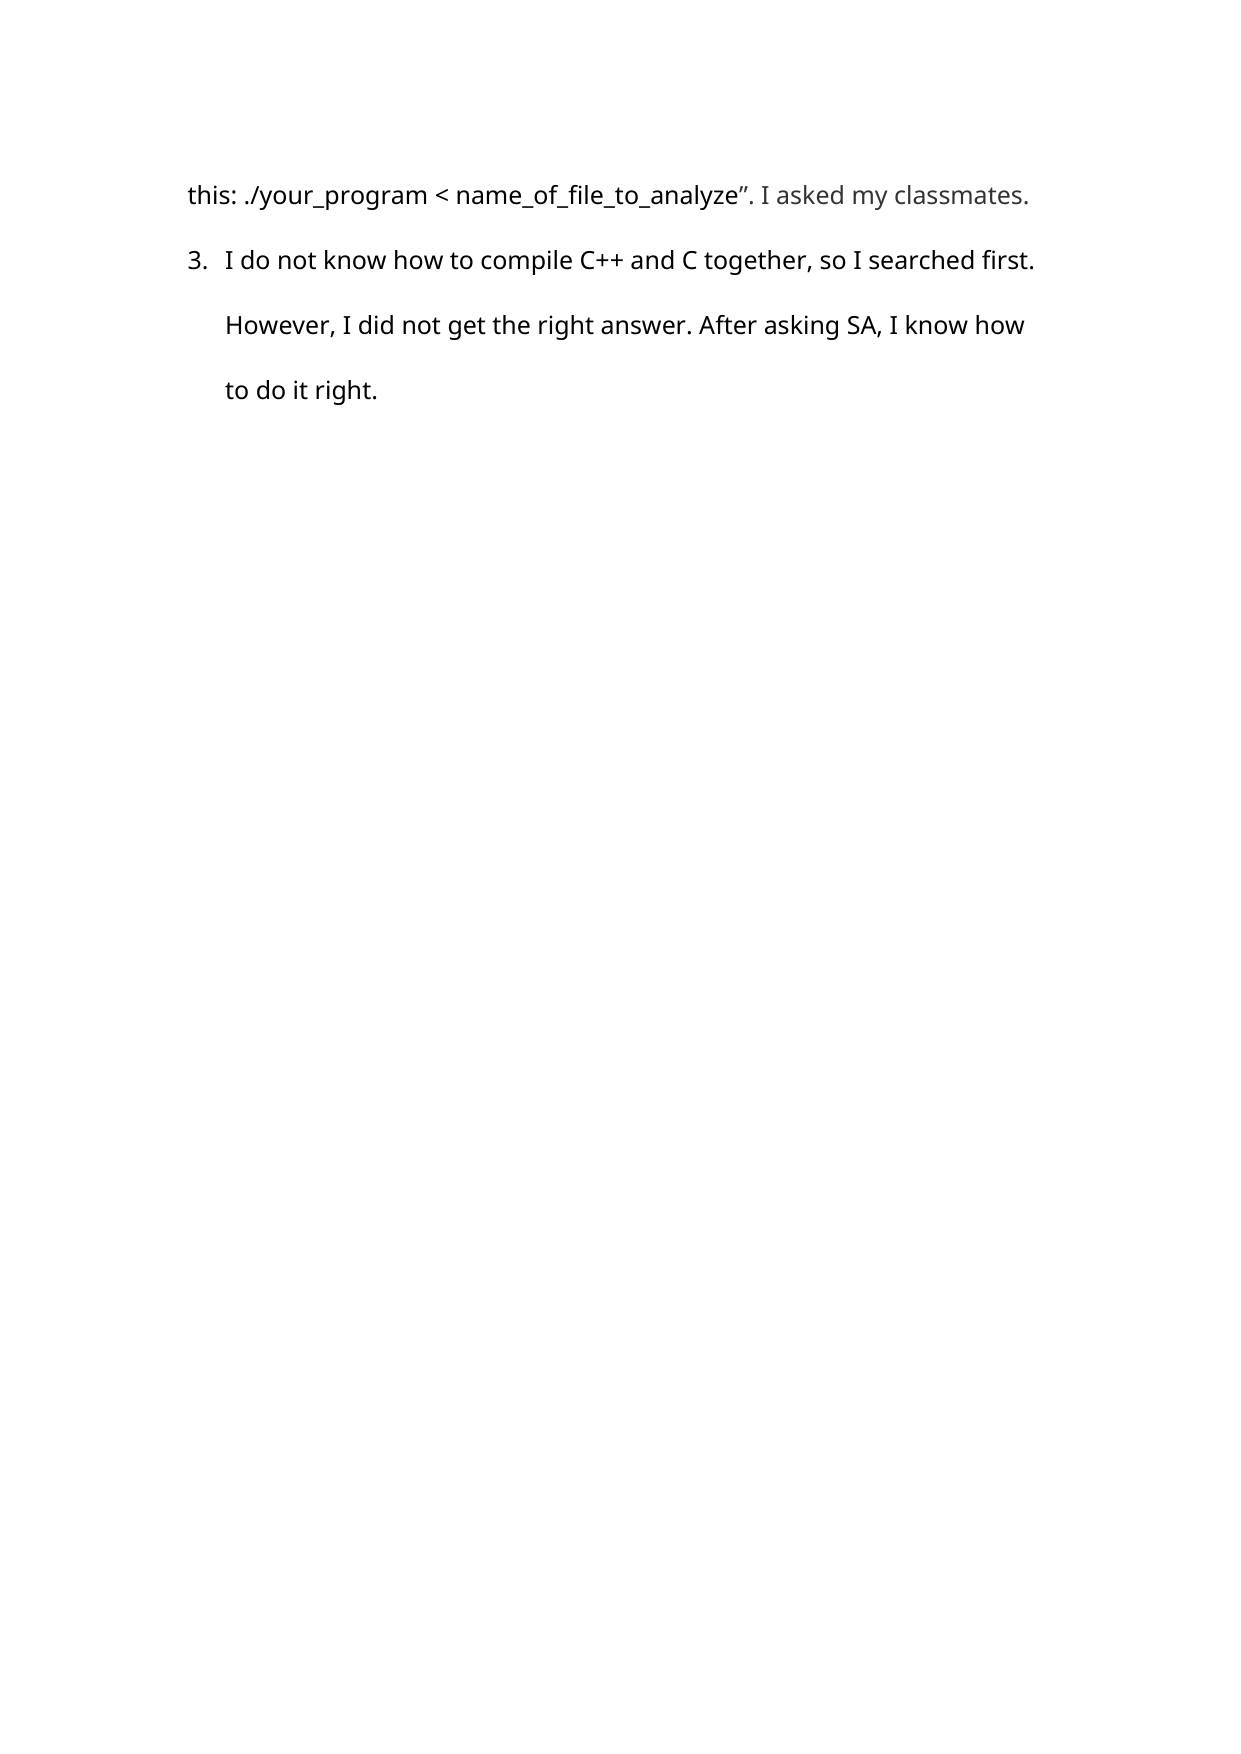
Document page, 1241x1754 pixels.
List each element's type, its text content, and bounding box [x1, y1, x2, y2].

list I do not know how to compile C++ and C together, so I searched first. However, I did not get the right answer. After asking SA, I know how to do it right. [187, 227, 1053, 422]
text this: ./your_program < name_of_file_to_analyze”. I asked my classmates. [187, 162, 1053, 227]
